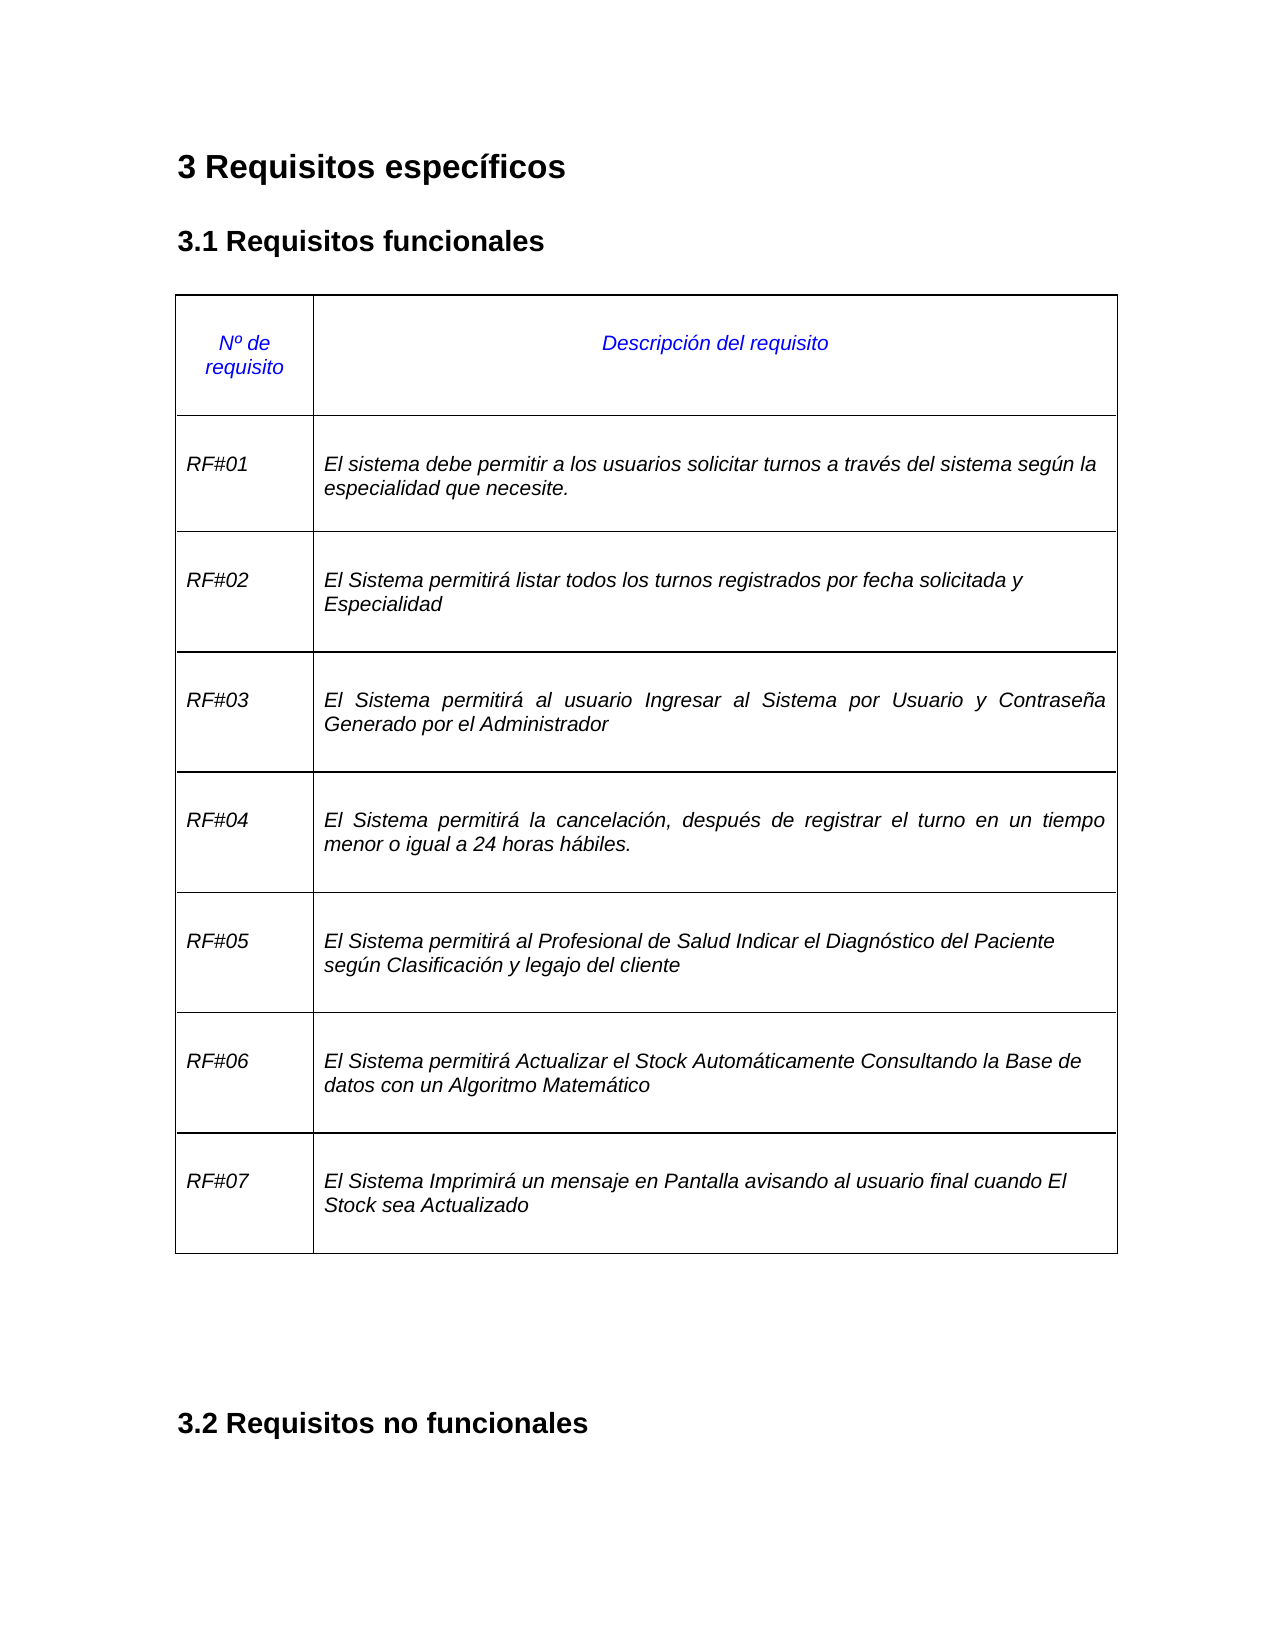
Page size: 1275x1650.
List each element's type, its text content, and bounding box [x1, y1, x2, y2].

table_cell RF#01 [176, 416, 313, 531]
table_cell RF#02 [176, 532, 313, 651]
table_cell RF#05 [176, 893, 313, 1012]
table_header Nº de requisito [176, 296, 313, 414]
table_cell El Sistema Imprimirá un mensaje en Pantalla avisando al usuario final cuando El Stock sea Actualizado [314, 1132, 1117, 1252]
table_header Descripción del requisito [314, 296, 1117, 414]
table_cell El Sistema permitirá listar todos los turnos registrados por fecha solicitada y Especialidad [314, 531, 1117, 651]
table_cell RF#03 [176, 652, 313, 771]
table_cell El Sistema permitirá al Profesional de Salud Indicar el Diagnóstico del Paciente según Clasificación y legajo del cliente [314, 892, 1117, 1012]
table_cell El Sistema permitirá al usuario Ingresar al Sistema por Usuario y Contraseña Generado por el Administrador [314, 651, 1117, 771]
table_cell El Sistema permitirá Actualizar el Stock Automáticamente Consultando la Base de datos con un Algoritmo Matemático [314, 1012, 1117, 1132]
table_cell El Sistema permitirá la cancelación, después de registrar el turno en un tiempo menor o igual a 24 horas hábiles. [314, 771, 1117, 892]
text 3.1 Requisitos funcionales [177, 223, 1098, 257]
table_cell El sistema debe permitir a los usuarios solicitar turnos a través del sistema según la especialidad que necesite. [314, 415, 1117, 531]
table_cell RF#04 [176, 772, 313, 892]
text 3.2 Requisitos no funcionales [177, 1406, 1098, 1439]
text 3 Requisitos específicos [177, 148, 1098, 186]
table_cell RF#06 [176, 1013, 313, 1132]
table_cell RF#07 [176, 1133, 313, 1252]
